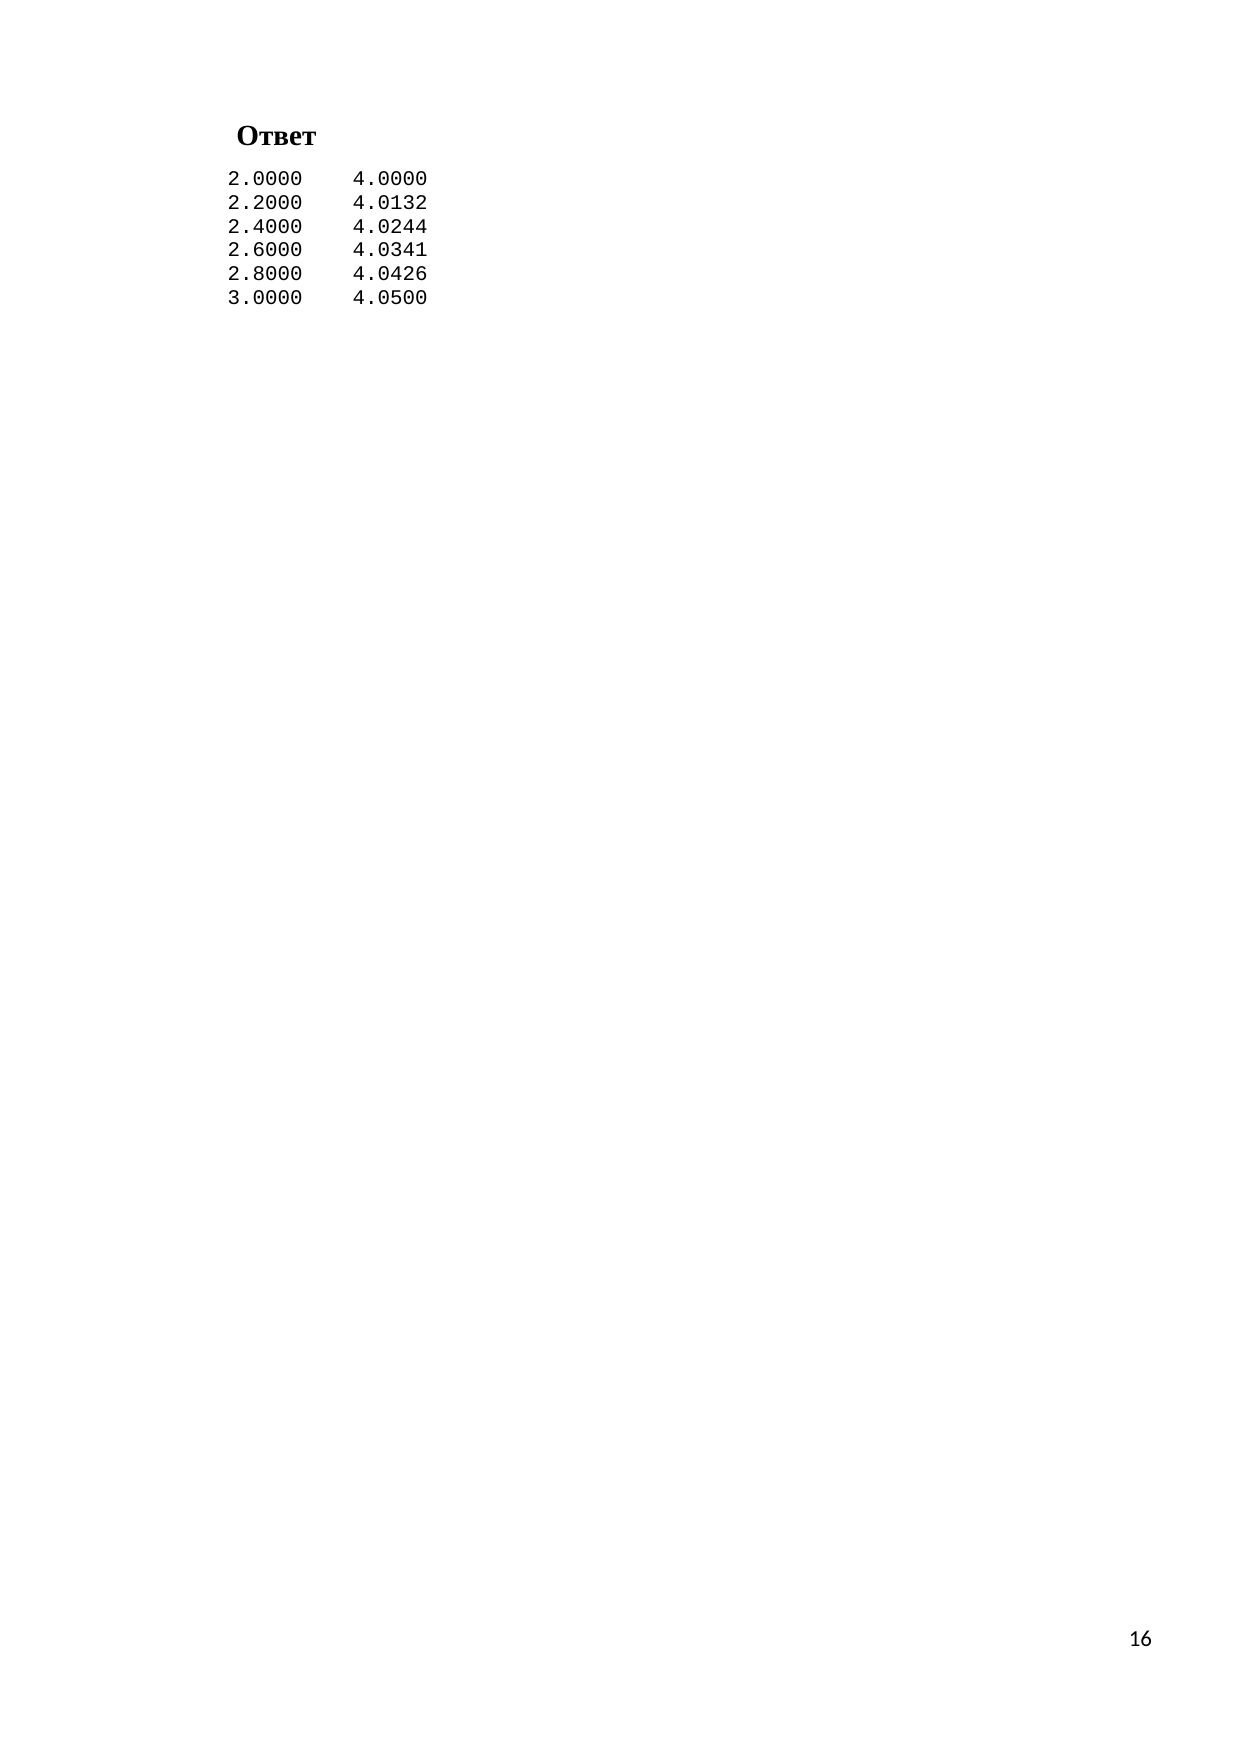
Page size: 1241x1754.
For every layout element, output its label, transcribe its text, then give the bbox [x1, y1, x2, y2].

text 2.4000 4.0244 [177, 216, 1152, 239]
text 3.0000 4.0500 [177, 287, 1152, 310]
text 2.6000 4.0341 [177, 239, 1152, 263]
text 2.2000 4.0132 [177, 192, 1152, 216]
text 2.0000 4.0000 [177, 168, 1152, 192]
text 2.8000 4.0426 [177, 263, 1152, 287]
text Ответ [177, 118, 1152, 152]
